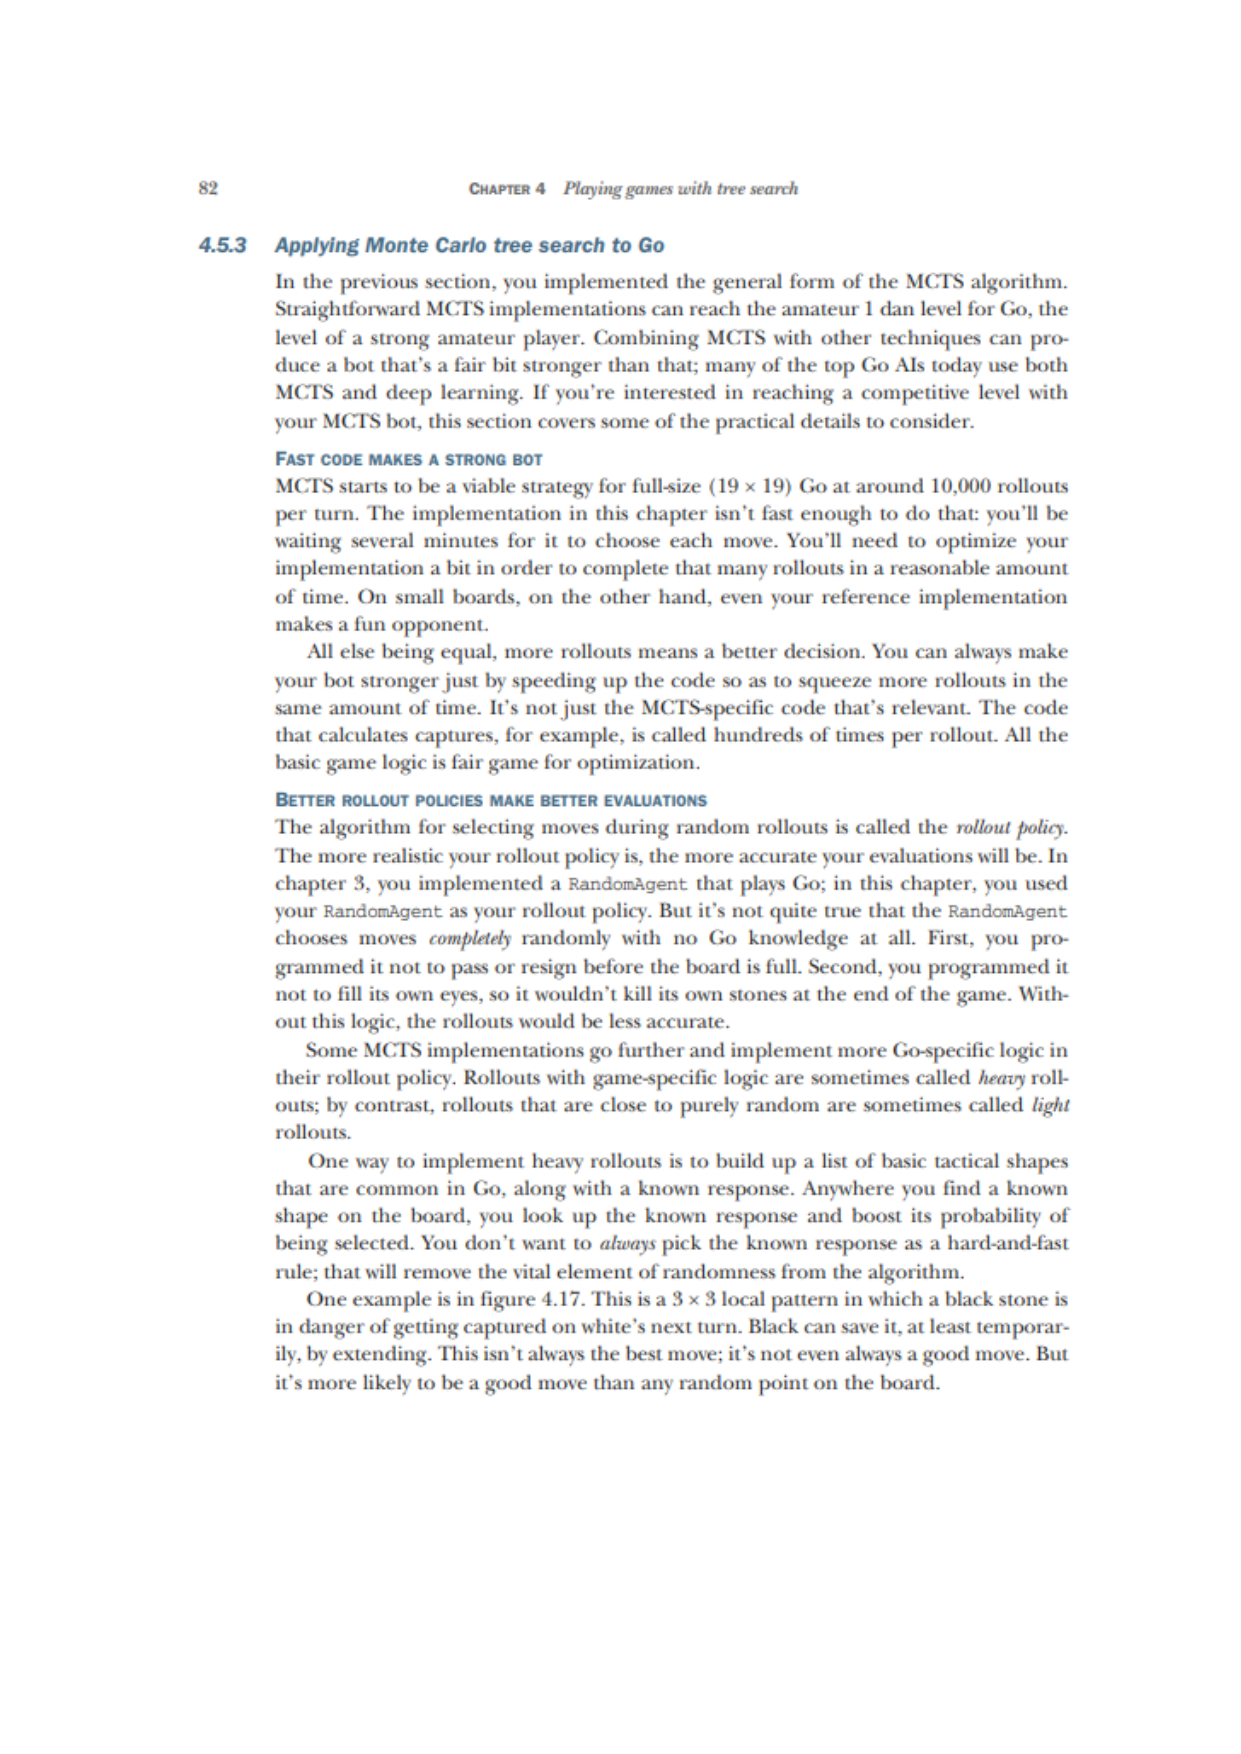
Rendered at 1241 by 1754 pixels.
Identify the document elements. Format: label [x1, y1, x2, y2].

picture [147, 147, 1172, 1451]
